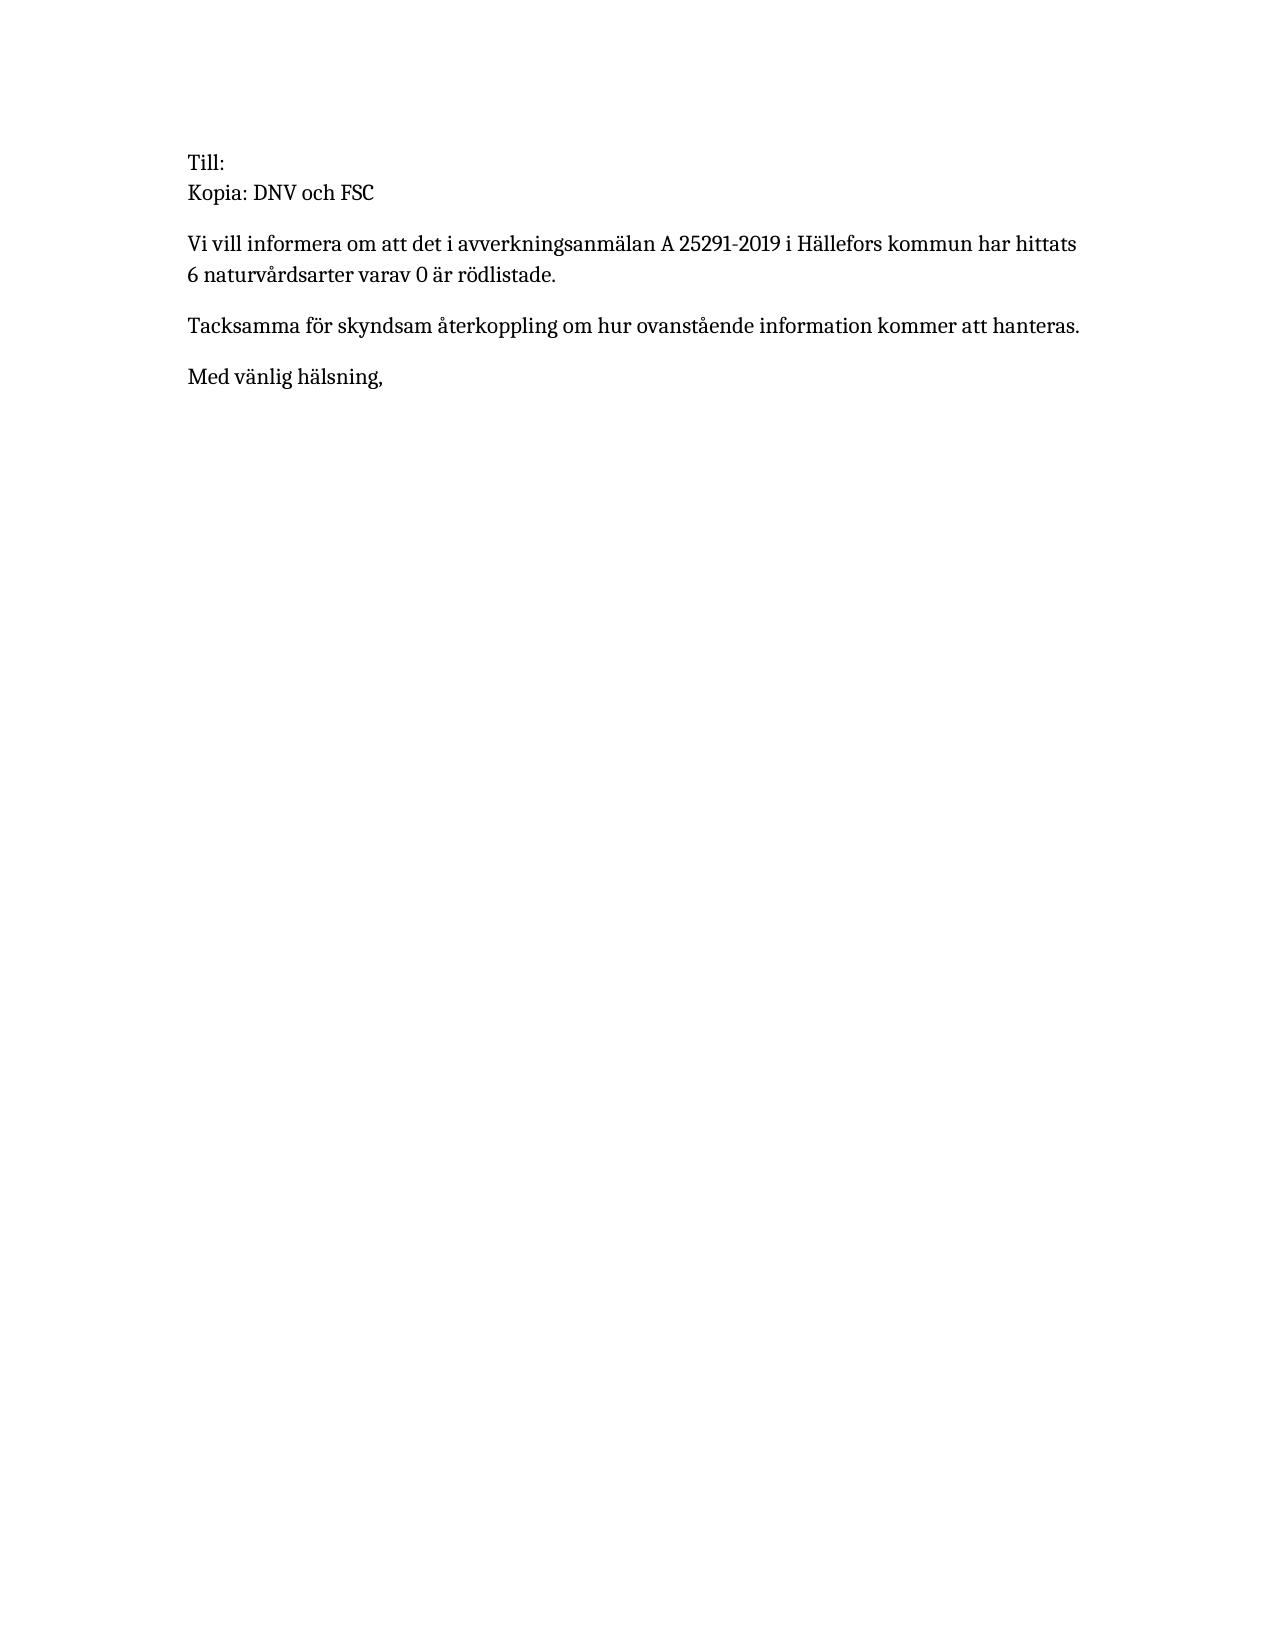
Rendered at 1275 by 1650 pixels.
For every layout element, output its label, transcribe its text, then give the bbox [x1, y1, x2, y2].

text Till: Kopia: DNV och FSC [187, 150, 1087, 207]
text Vi vill informera om att det i avverkningsanmälan A 25291-2019 i Hällefors kommun har hittats 6 naturvårdsarter varav 0 är rödlistade. [187, 231, 1087, 288]
text Tacksamma för skyndsam återkoppling om hur ovanstående information kommer att hanteras. [187, 312, 1087, 339]
text Med vänlig hälsning, [187, 363, 1087, 420]
